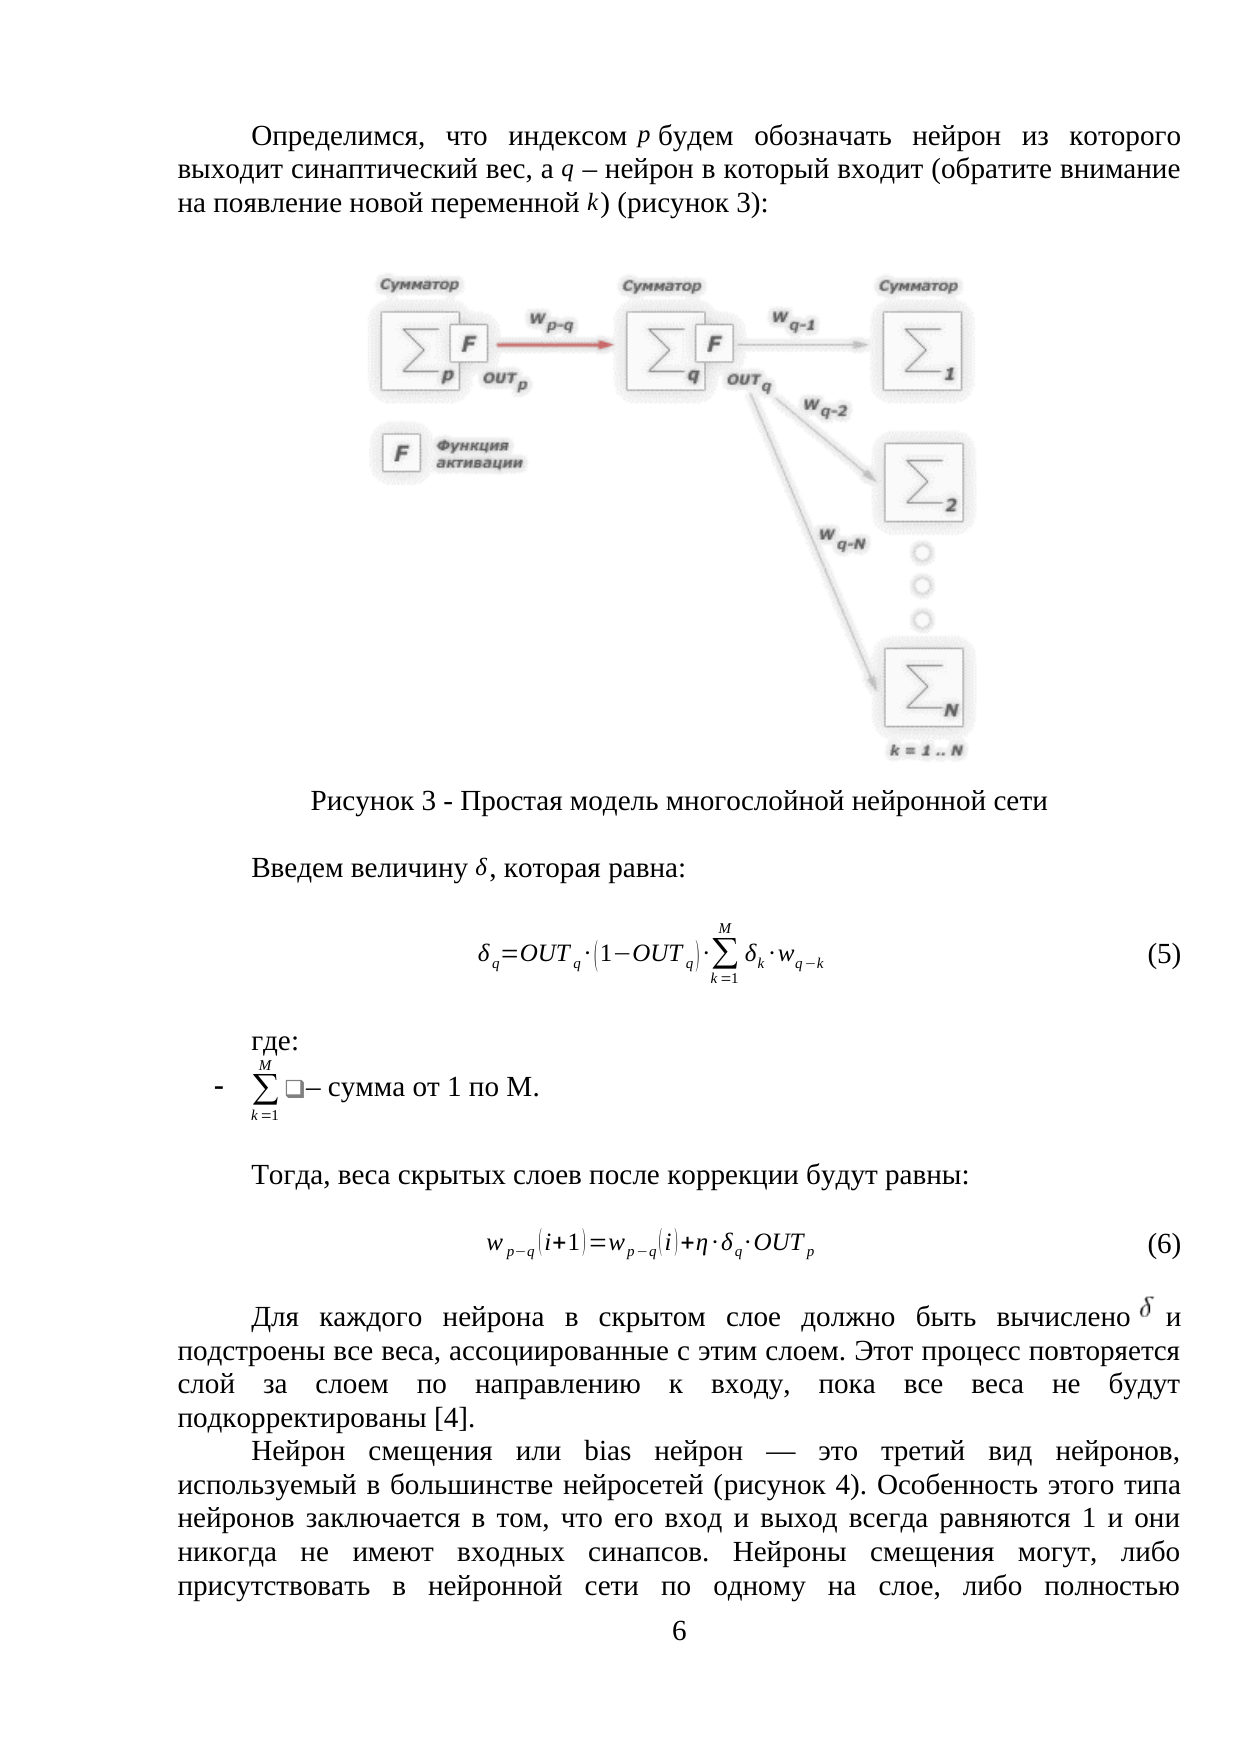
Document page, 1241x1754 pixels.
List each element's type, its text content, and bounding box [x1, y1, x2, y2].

table_header (5) [1136, 918, 1192, 989]
text Тогда, веса скрытых слоев после коррекции будут равны: [177, 1157, 1181, 1191]
text Рисунок 3 - Простая модель многослойной нейронной сети [177, 783, 1181, 817]
picture [1139, 1295, 1159, 1327]
table_header [166, 918, 1136, 989]
text где: [177, 1023, 1181, 1056]
list – сумма от 1 по M. [177, 1056, 1181, 1123]
text Для каждого нейрона в скрытом слое должно быть вычислено и подстроены все веса, ассоциированные с этим слоем. Этот процесс повторяется слой за слоем по направлению к входу, пока все веса не будут подкорректированы. [177, 1295, 1181, 1433]
text Введем величину , которая равна: [177, 851, 1181, 884]
table_header (6) [1136, 1224, 1192, 1262]
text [177, 1433, 1181, 1601]
text Определимся, что индексом будем обозначать нейрон из которого выходит синаптический вес, а – нейрон в который входит (обратите внимание на появление новой переменной ) (рисунок 3): [177, 118, 1181, 219]
table_header [166, 1224, 1136, 1262]
picture [351, 252, 1008, 784]
